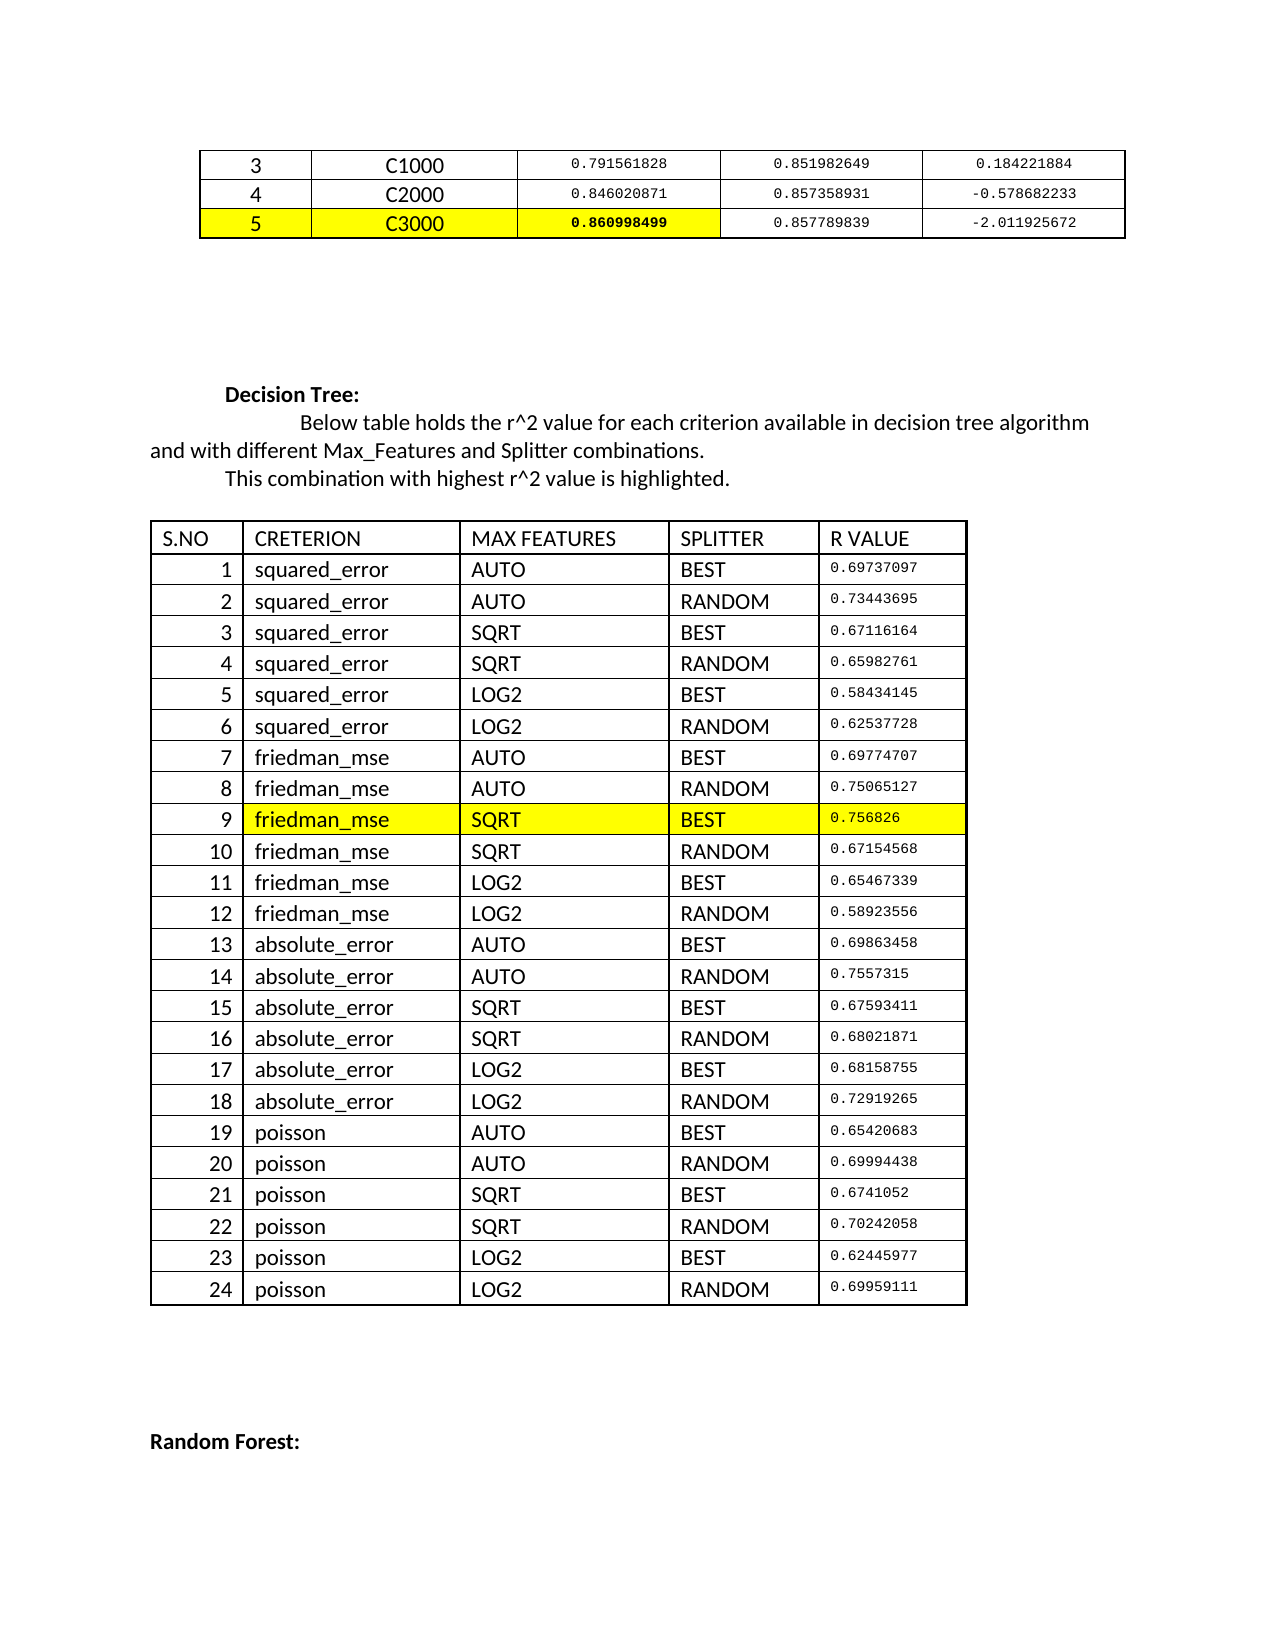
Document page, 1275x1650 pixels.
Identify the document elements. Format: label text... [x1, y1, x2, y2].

table_cell BEST [670, 1241, 818, 1271]
table_header S.NO [152, 522, 242, 552]
table_cell RANDOM [670, 1147, 818, 1177]
table_cell 21 [152, 1179, 242, 1209]
table_header SPLITTER [670, 522, 818, 552]
table_cell 0.857358931 [721, 180, 922, 208]
table_cell AUTO [461, 741, 668, 771]
table_header MAX FEATURES [461, 522, 668, 552]
table_cell squared_error [244, 555, 459, 584]
table_cell BEST [670, 1179, 818, 1209]
table_cell 5 [201, 209, 311, 237]
table_cell 10 [152, 835, 242, 865]
table_cell 24 [152, 1272, 242, 1303]
table_cell 16 [152, 1022, 242, 1052]
table_cell 0.75065127 [820, 772, 965, 802]
table_cell 0.72919265 [820, 1085, 965, 1115]
table_cell RANDOM [670, 1210, 818, 1240]
table_cell squared_error [244, 710, 459, 740]
table_cell -0.578682233 [923, 180, 1124, 208]
table_cell 5 [152, 679, 242, 709]
table_cell AUTO [461, 555, 668, 584]
table_cell 12 [152, 897, 242, 927]
table_cell friedman_mse [244, 741, 459, 771]
text Below table holds the r^2 value for each criterion available in decision tree algorithm and with different Max_Features and Splitter combinations. [150, 408, 1125, 464]
table_cell absolute_error [244, 991, 459, 1021]
table_cell friedman_mse [244, 804, 459, 834]
table_cell SQRT [461, 647, 668, 677]
table_cell 0.68158755 [820, 1054, 965, 1084]
table_cell 20 [152, 1147, 242, 1177]
table_cell squared_error [244, 616, 459, 646]
table_cell AUTO [461, 772, 668, 802]
table_cell 0.6741052 [820, 1179, 965, 1209]
table_cell RANDOM [670, 835, 818, 865]
table_cell 0.69959111 [820, 1272, 965, 1303]
table_cell 0.67154568 [820, 835, 965, 865]
table_cell AUTO [461, 585, 668, 615]
table_cell 0.851982649 [721, 151, 922, 179]
table_cell 0.73443695 [820, 585, 965, 615]
table_cell 0.69994438 [820, 1147, 965, 1177]
table_cell squared_error [244, 679, 459, 709]
table_cell AUTO [461, 1147, 668, 1177]
table_cell 6 [152, 710, 242, 740]
table_cell 0.65467339 [820, 866, 965, 896]
table_cell 3 [152, 616, 242, 646]
table_cell SQRT [461, 1179, 668, 1209]
table_cell LOG2 [461, 1272, 668, 1303]
table_cell RANDOM [670, 585, 818, 615]
table_cell squared_error [244, 585, 459, 615]
table_cell 3 [201, 151, 311, 179]
table_cell SQRT [461, 804, 668, 834]
table_cell friedman_mse [244, 897, 459, 927]
table_cell 0.7557315 [820, 960, 965, 990]
table_header R VALUE [820, 522, 965, 552]
text Decision Tree: [150, 380, 1125, 408]
table_cell SQRT [461, 616, 668, 646]
table_cell absolute_error [244, 960, 459, 990]
table_cell squared_error [244, 647, 459, 677]
table_cell BEST [670, 741, 818, 771]
table_cell 0.58923556 [820, 897, 965, 927]
table_cell 1 [152, 555, 242, 584]
table_cell BEST [670, 804, 818, 834]
table_cell RANDOM [670, 647, 818, 677]
table_cell friedman_mse [244, 772, 459, 802]
table_cell 18 [152, 1085, 242, 1115]
table_cell absolute_error [244, 929, 459, 959]
table_cell 0.857789839 [721, 209, 922, 237]
table_cell AUTO [461, 929, 668, 959]
table_cell LOG2 [461, 679, 668, 709]
table_cell LOG2 [461, 866, 668, 896]
table_cell LOG2 [461, 1085, 668, 1115]
table_cell 0.69863458 [820, 929, 965, 959]
table_cell SQRT [461, 1210, 668, 1240]
table_cell 15 [152, 991, 242, 1021]
table_cell C1000 [312, 151, 517, 179]
table_cell poisson [244, 1210, 459, 1240]
table_cell 0.860998499 [518, 209, 720, 237]
table_cell 0.68021871 [820, 1022, 965, 1052]
table_cell 13 [152, 929, 242, 959]
table_cell SQRT [461, 835, 668, 865]
table_cell poisson [244, 1272, 459, 1303]
table_cell poisson [244, 1179, 459, 1209]
table_cell 0.846020871 [518, 180, 720, 208]
table_cell friedman_mse [244, 835, 459, 865]
table_cell 11 [152, 866, 242, 896]
table_cell 0.67593411 [820, 991, 965, 1021]
table_cell 0.756826 [820, 804, 965, 834]
table_cell RANDOM [670, 772, 818, 802]
table_cell C2000 [312, 180, 517, 208]
table_cell SQRT [461, 1022, 668, 1052]
table_cell 0.62445977 [820, 1241, 965, 1271]
table_cell 9 [152, 804, 242, 834]
text This combination with highest r^2 value is highlighted. [150, 464, 1125, 492]
table_cell 0.67116164 [820, 616, 965, 646]
table_cell absolute_error [244, 1022, 459, 1052]
table_cell AUTO [461, 960, 668, 990]
table_cell RANDOM [670, 710, 818, 740]
table_cell -2.011925672 [923, 209, 1124, 237]
table_cell BEST [670, 991, 818, 1021]
table_cell 0.791561828 [518, 151, 720, 179]
table_cell 0.58434145 [820, 679, 965, 709]
table_cell LOG2 [461, 1054, 668, 1084]
table_cell 0.65420683 [820, 1116, 965, 1146]
table_cell RANDOM [670, 1085, 818, 1115]
table_cell 0.70242058 [820, 1210, 965, 1240]
table_cell 2 [152, 585, 242, 615]
table_cell 8 [152, 772, 242, 802]
table_cell 17 [152, 1054, 242, 1084]
table_cell RANDOM [670, 1272, 818, 1303]
table_cell 0.69774707 [820, 741, 965, 771]
table_cell SQRT [461, 991, 668, 1021]
table_cell BEST [670, 555, 818, 584]
table_cell BEST [670, 616, 818, 646]
table_cell LOG2 [461, 897, 668, 927]
table_cell 7 [152, 741, 242, 771]
table_cell BEST [670, 866, 818, 896]
table_cell LOG2 [461, 1241, 668, 1271]
table_cell 0.69737097 [820, 555, 965, 584]
table_cell poisson [244, 1241, 459, 1271]
table_cell 14 [152, 960, 242, 990]
text Random Forest: [150, 1427, 1125, 1455]
table_cell LOG2 [461, 710, 668, 740]
table_cell poisson [244, 1147, 459, 1177]
table_cell BEST [670, 679, 818, 709]
table_cell RANDOM [670, 1022, 818, 1052]
table_cell absolute_error [244, 1054, 459, 1084]
table_cell RANDOM [670, 960, 818, 990]
table_header CRETERION [244, 522, 459, 552]
table_cell BEST [670, 929, 818, 959]
table_cell poisson [244, 1116, 459, 1146]
table_cell 19 [152, 1116, 242, 1146]
table_cell 4 [201, 180, 311, 208]
table_cell 0.62537728 [820, 710, 965, 740]
table_cell friedman_mse [244, 866, 459, 896]
table_cell BEST [670, 1116, 818, 1146]
table_cell AUTO [461, 1116, 668, 1146]
table_cell C3000 [312, 209, 517, 237]
table_cell absolute_error [244, 1085, 459, 1115]
table_cell 0.65982761 [820, 647, 965, 677]
table_cell RANDOM [670, 897, 818, 927]
table_cell 4 [152, 647, 242, 677]
table_cell 22 [152, 1210, 242, 1240]
table_cell 23 [152, 1241, 242, 1271]
table_cell 0.184221884 [923, 151, 1124, 179]
table_cell BEST [670, 1054, 818, 1084]
